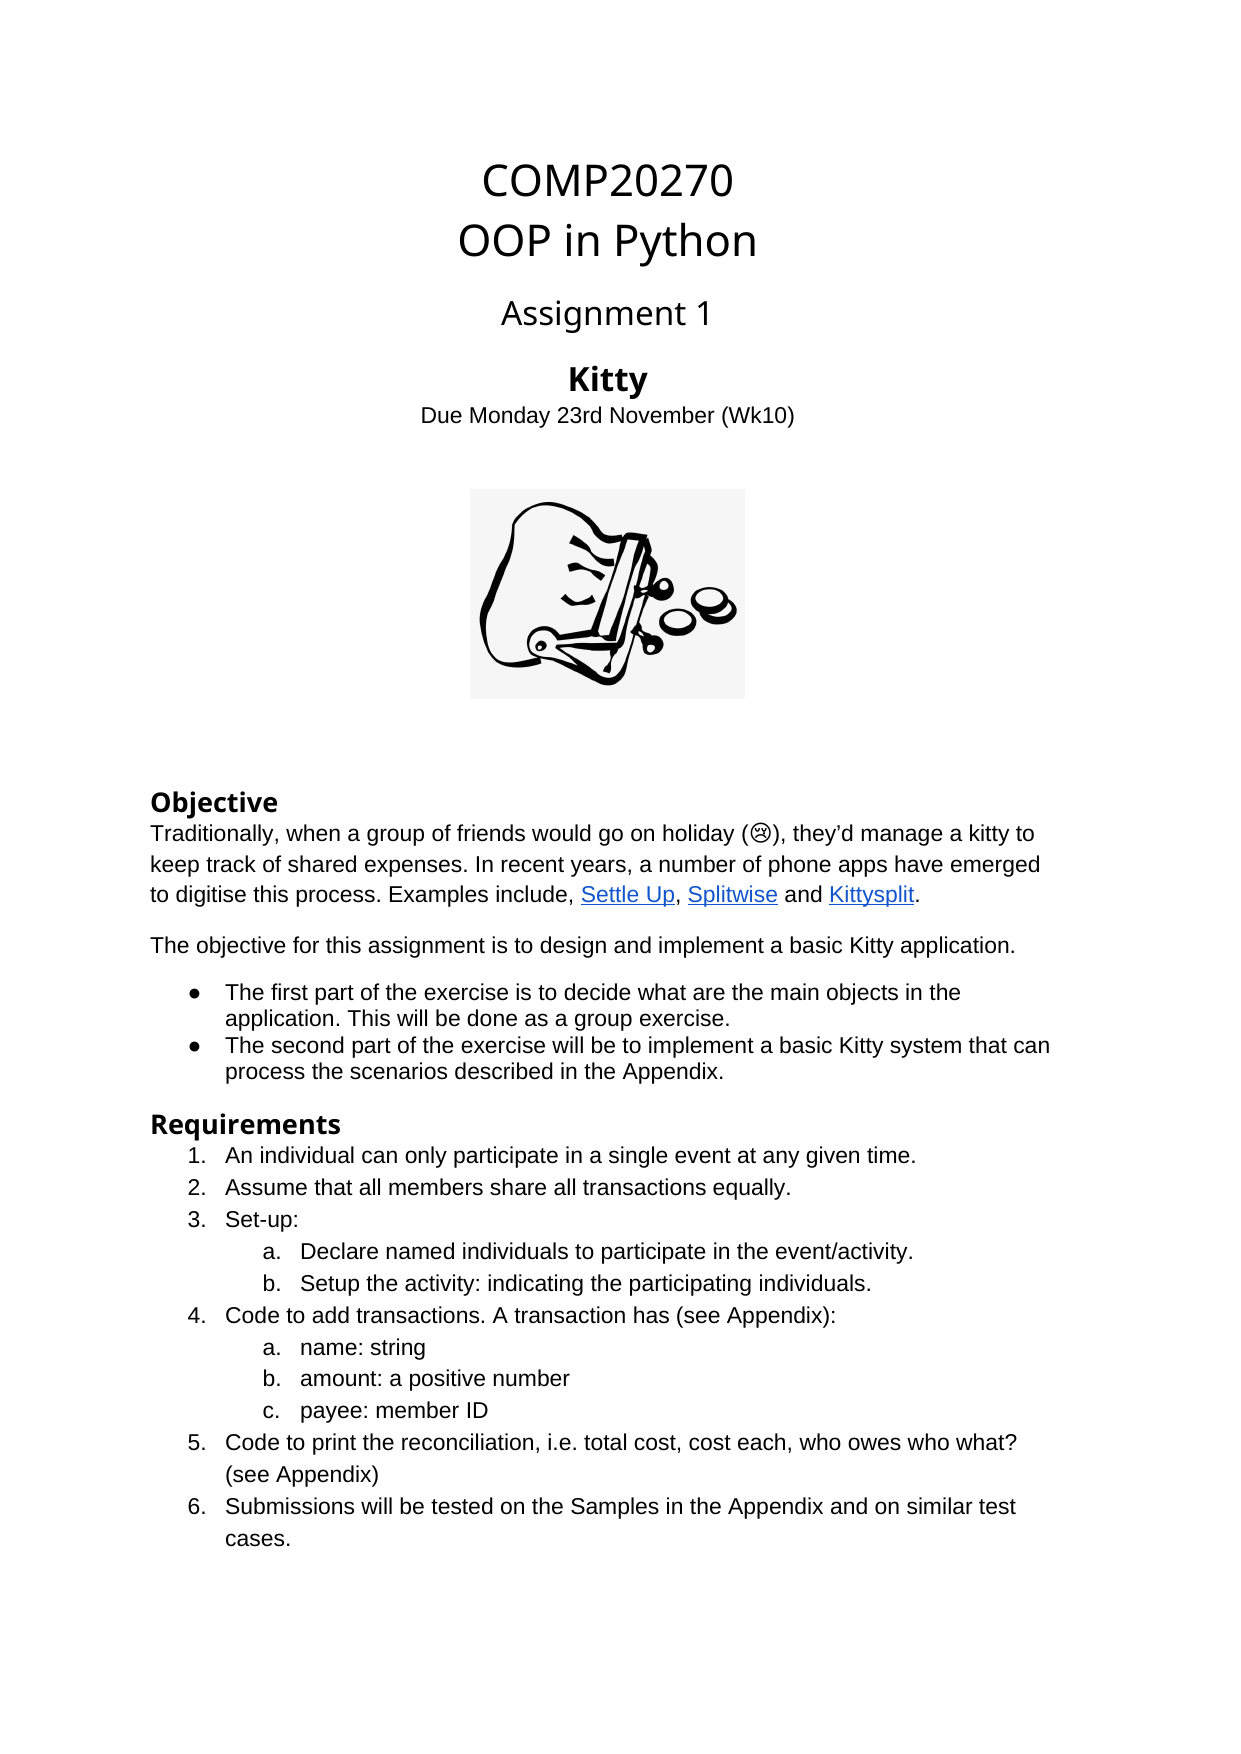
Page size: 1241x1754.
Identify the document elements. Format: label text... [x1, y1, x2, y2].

subtitle Objective [150, 783, 1065, 820]
picture [470, 489, 745, 699]
list Setup the activity: indicating the participating individuals. [262, 1270, 1065, 1296]
list The first part of the exercise is to decide what are the main objects in the application. This will be done as a group exercise. [187, 979, 1065, 1032]
subtitle Kitty [150, 356, 1065, 402]
list The second part of the exercise will be to implement a basic Kitty system that can process the scenarios described in the Appendix. [187, 1032, 1065, 1084]
title OOP in Python [150, 209, 1065, 269]
list payee: member ID [262, 1397, 1065, 1423]
list Set-up: [187, 1206, 1065, 1232]
title COMP20270 [150, 150, 1065, 209]
text The objective for this assignment is to design and implement a basic Kitty application. [150, 932, 1065, 958]
list name: string [262, 1333, 1065, 1360]
list An individual can only participate in a single event at any given time. [187, 1142, 1065, 1168]
list amount: a positive number [262, 1365, 1065, 1392]
text Traditionally, when a group of friends would go on holiday (😢), they’d manage a kitty to keep track of shared expenses. In recent years, a number of phone apps have emerged to digitise this process. Examples include, Settle Up, Splitwise and Kittysplit. [150, 820, 1065, 907]
list Declare named individuals to participate in the event/activity. [262, 1238, 1065, 1264]
list Submissions will be tested on the Samples in the Appendix and on similar test cases. [187, 1493, 1065, 1551]
subtitle Requirements [150, 1105, 1065, 1142]
text Due Monday 23rd November (Wk10) [150, 402, 1065, 428]
list Assume that all members share all transactions equally. [187, 1174, 1065, 1200]
list Code to print the reconciliation, i.e. total cost, cost each, who owes who what? (see Appendix) [187, 1429, 1065, 1487]
subtitle Assignment 1 [150, 290, 1065, 335]
list Code to add transactions. A transaction has (see Appendix): [187, 1302, 1065, 1328]
